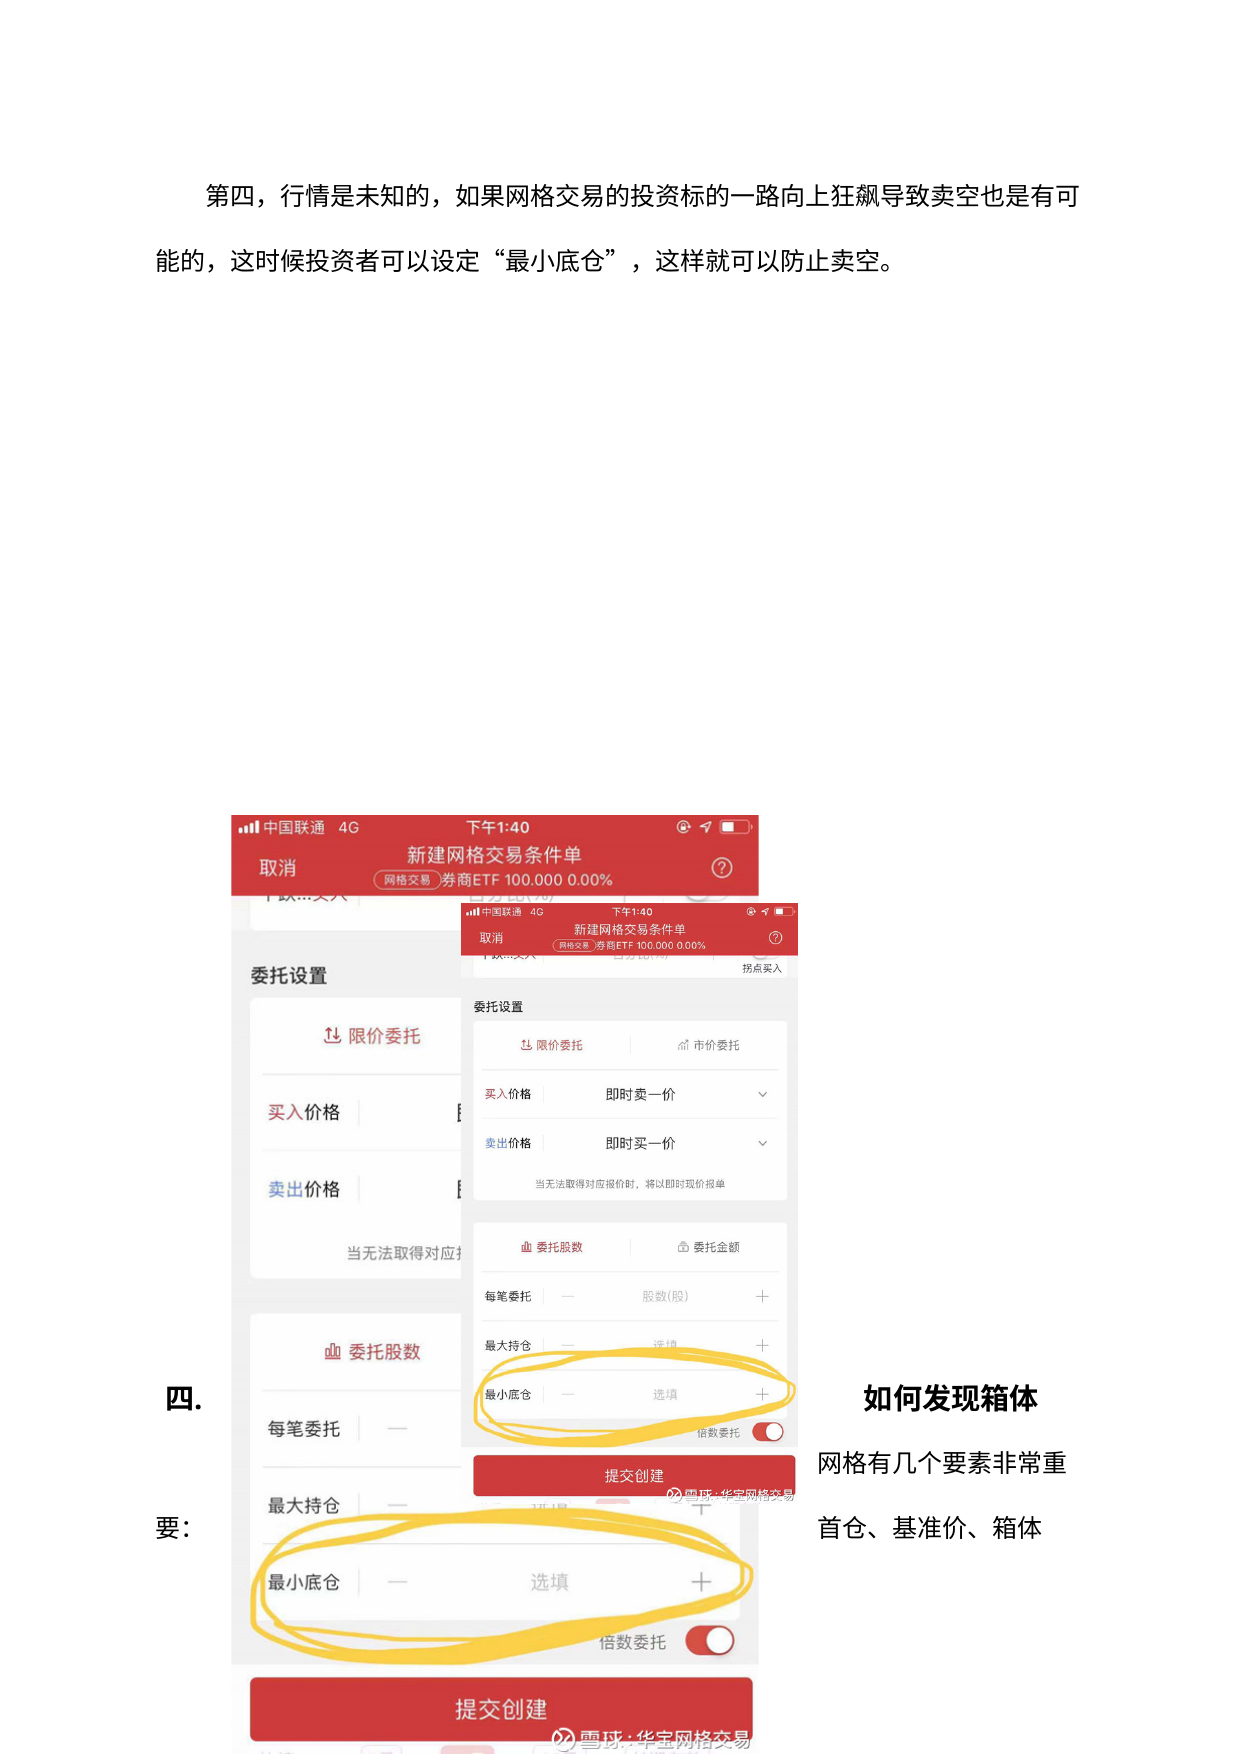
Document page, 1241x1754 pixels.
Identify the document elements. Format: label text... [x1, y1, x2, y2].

picture [231, 815, 798, 1754]
text 四.如何发现箱体 [155, 1364, 231, 1429]
text 四.如何发现箱体 [798, 1364, 1086, 1429]
text 第四，行情是未知的，如果网格交易的投资标的一路向上狂飙导致卖空也是有可能的，这时候投资者可以设定“最小底仓”，这样就可以防止卖空。 [155, 162, 1086, 292]
text 网格有几个要素非常重要：首仓、基准价、箱体（区间顶+区间底）、步长、网格标的、每份数量、最大持仓、最小持仓等等。上节聊了《如何建首仓》，今天我们来聊聊如何发现箱体。 [759, 1429, 1086, 1559]
text 网格有几个要素非常重要：首仓、基准价、箱体（区间顶+区间底）、步长、网格标的、每份数量、最大持仓、最小持仓等等。上节聊了《如何建首仓》，今天我们来聊聊如何发现箱体。 [155, 1429, 231, 1559]
